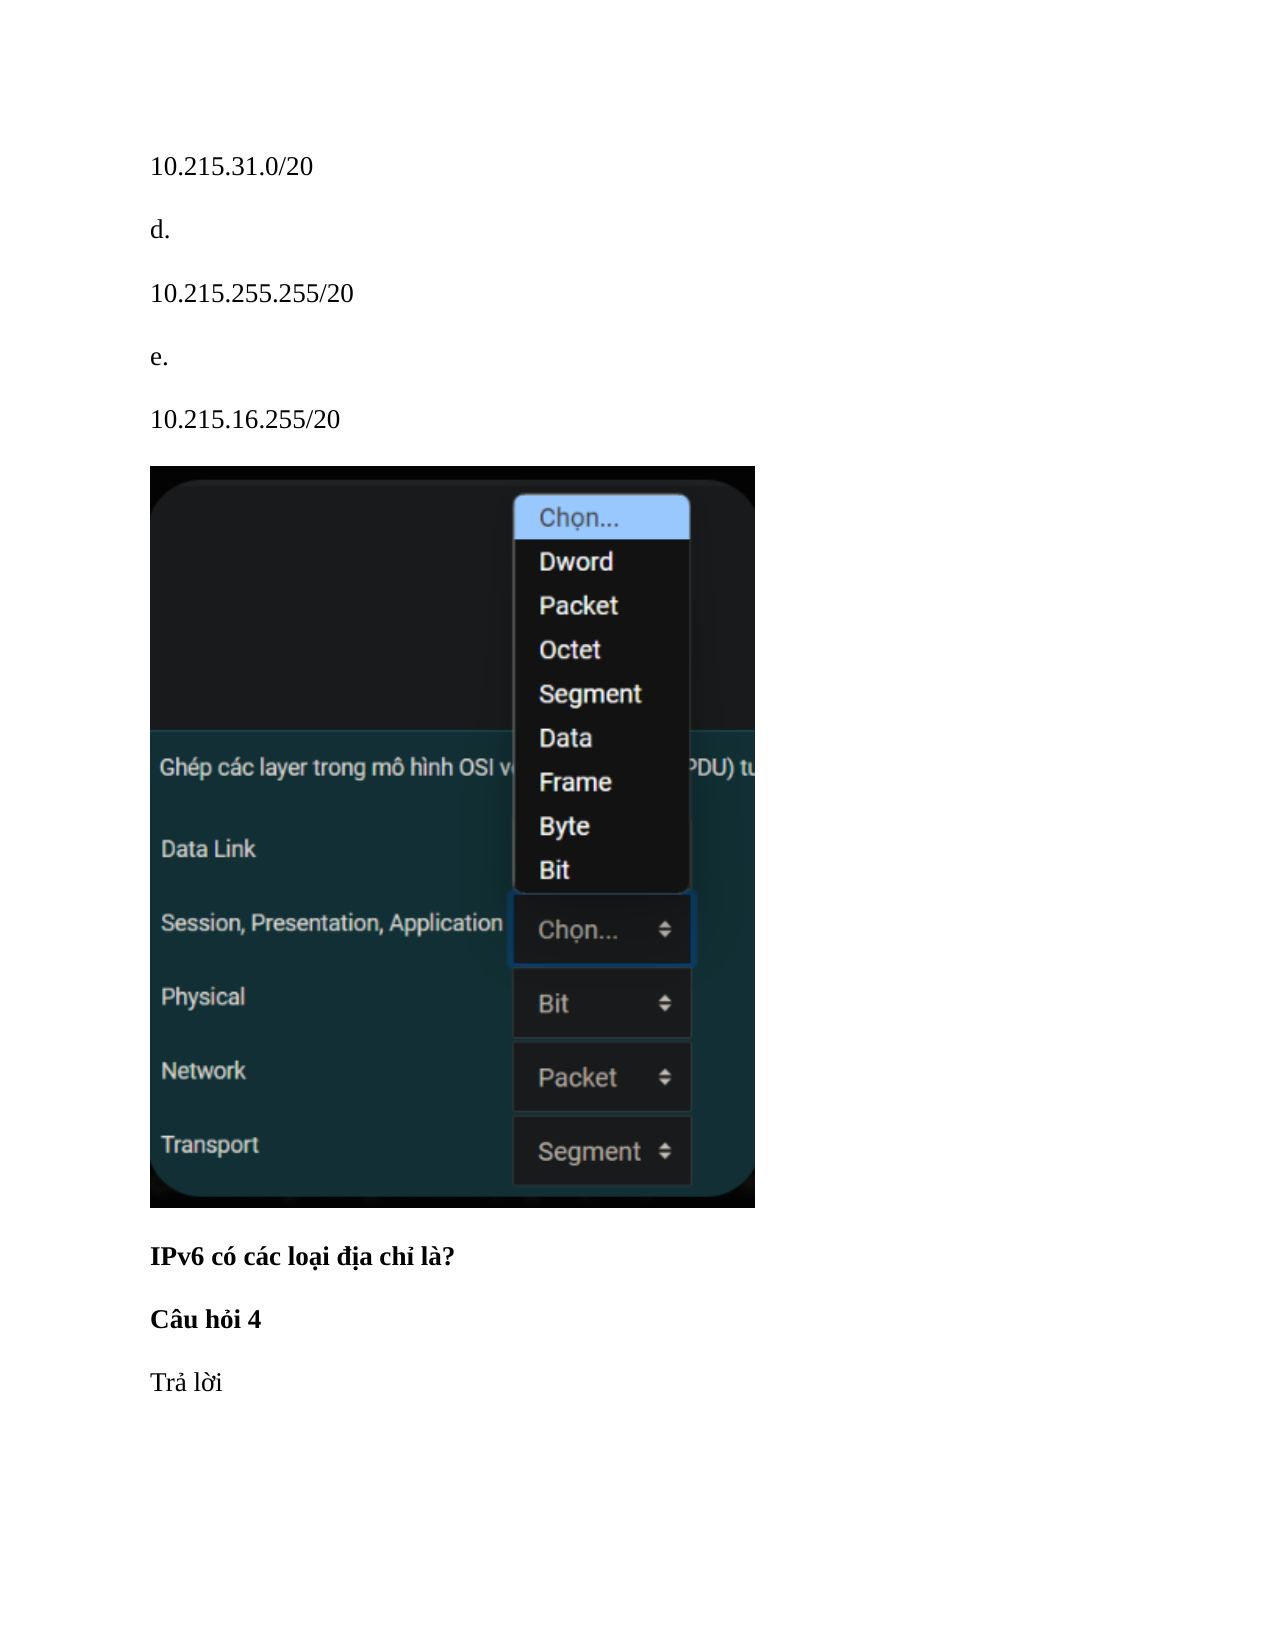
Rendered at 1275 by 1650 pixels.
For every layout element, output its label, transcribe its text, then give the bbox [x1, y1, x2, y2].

text 10.215.16.255/20 [150, 403, 1125, 434]
text 10.215.255.255/20 [150, 277, 1125, 308]
picture [150, 466, 755, 1208]
text 10.215.31.0/20 [150, 150, 1125, 181]
text e. [150, 340, 1125, 371]
text Trả lời [150, 1366, 1125, 1397]
text d. [150, 213, 1125, 244]
text IPv6 có các loại địa chỉ là? [150, 1240, 1125, 1271]
text Câu hỏi 4 [150, 1303, 1125, 1334]
